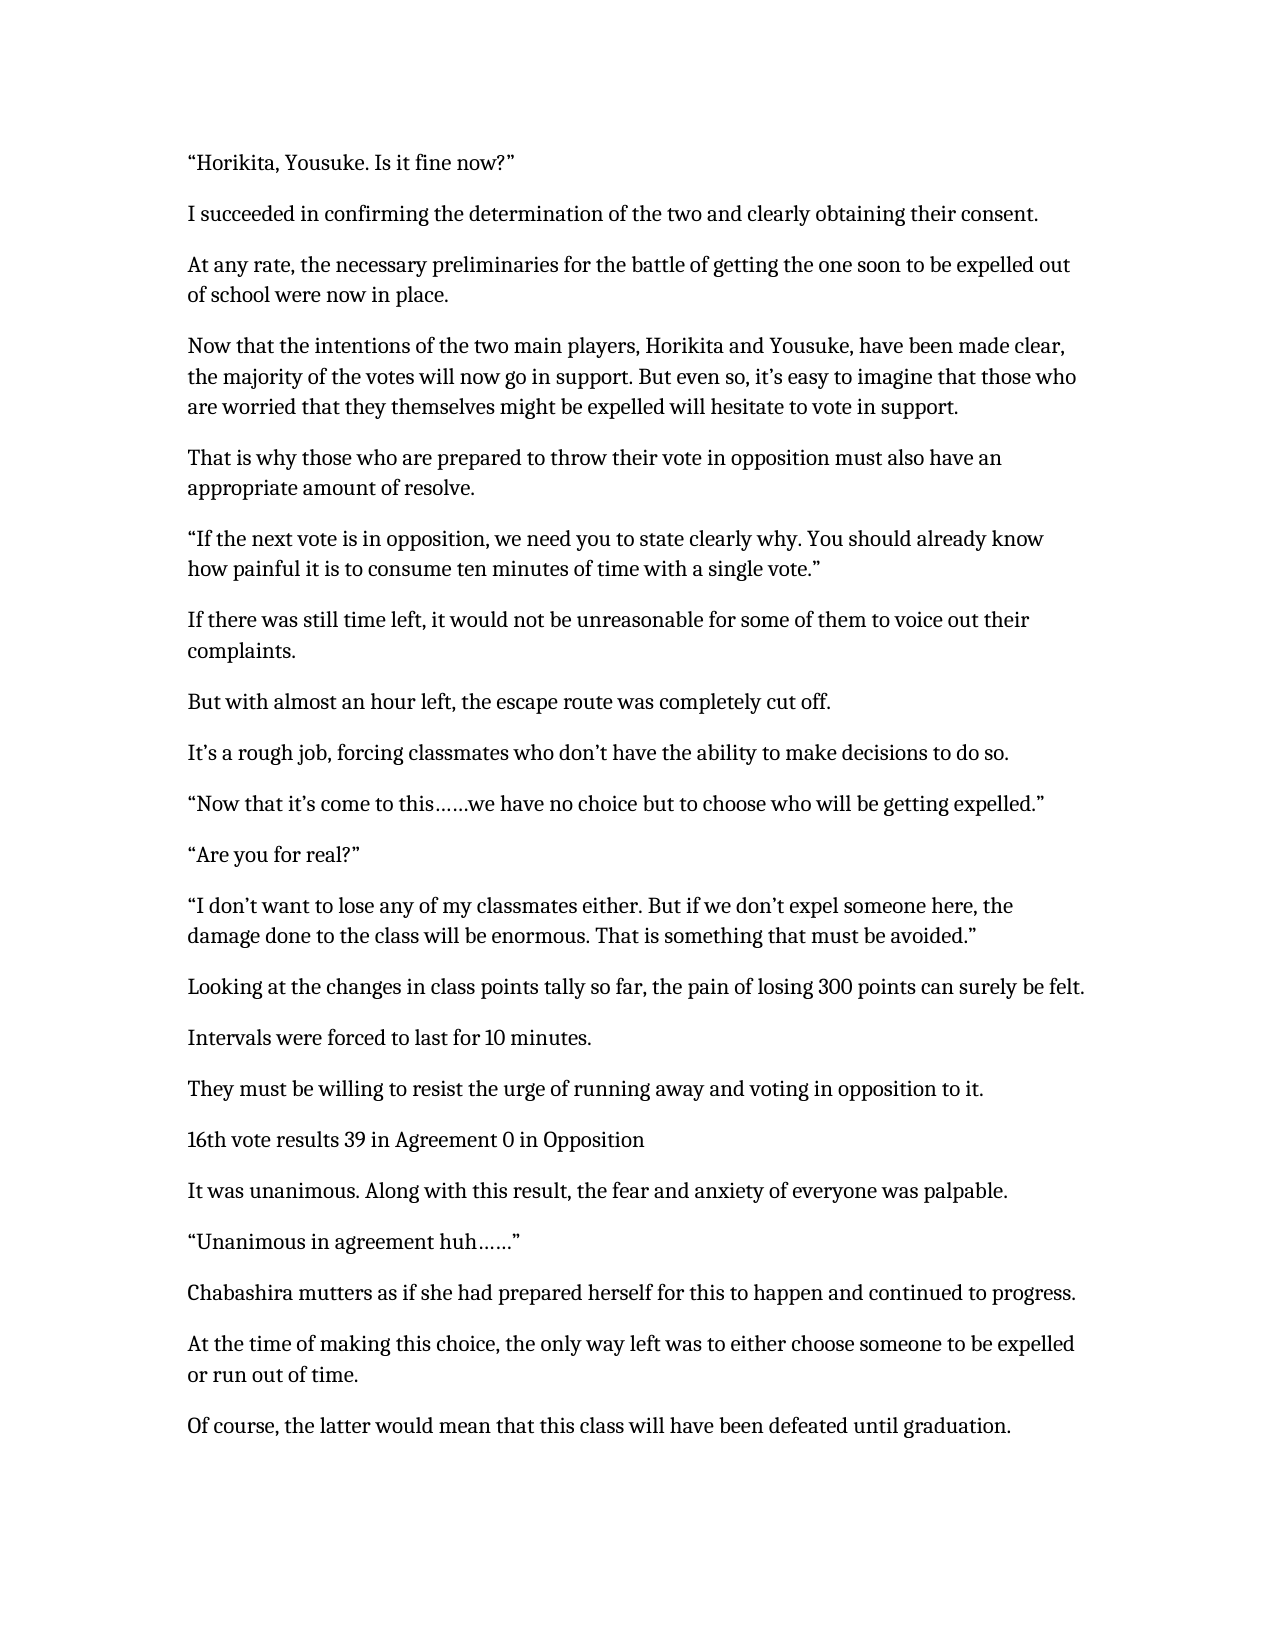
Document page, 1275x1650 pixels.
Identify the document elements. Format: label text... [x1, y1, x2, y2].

text At the time of making this choice, the only way left was to either choose someone to be expelled or run out of time. [187, 1331, 1087, 1388]
text I succeeded in confirming the determination of the two and clearly obtaining their consent. [187, 201, 1087, 227]
text They must be willing to resist the urge of running away and voting in opposition to it. [187, 1076, 1087, 1102]
text “Are you for real?” [187, 842, 1087, 868]
text 16th vote results 39 in Agreement 0 in Opposition [187, 1127, 1087, 1153]
text “Now that it’s come to this……we have no choice but to choose who will be getting expelled.” [187, 791, 1087, 817]
text It’s a rough job, forcing classmates who don’t have the ability to make decisions to do so. [187, 739, 1087, 766]
text That is why those who are prepared to throw their vote in opposition must also have an appropriate amount of resolve. [187, 445, 1087, 501]
text It was unanimous. Along with this result, the fear and anxiety of everyone was palpable. [187, 1178, 1087, 1204]
text Looking at the changes in class points tally so far, the pain of losing 300 points can surely be felt. [187, 974, 1087, 1000]
text But with almost an hour left, the escape route was completely cut off. [187, 688, 1087, 715]
text Of course, the latter would mean that this class will have been defeated until graduation. [187, 1412, 1087, 1439]
text “I don’t want to lose any of my classmates either. But if we don’t expel someone here, the damage done to the class will be enormous. That is something that must be avoided.” [187, 893, 1087, 949]
text Chabashira mutters as if she had prepared herself for this to happen and continued to progress. [187, 1280, 1087, 1307]
text “Horikita, Yousuke. Is it fine now?” [187, 150, 1087, 176]
text Intervals were forced to last for 10 minutes. [187, 1025, 1087, 1051]
text Now that the intentions of the two main players, Horikita and Yousuke, have been made clear, the majority of the votes will now go in support. But even so, it’s easy to imagine that those who are worried that they themselves might be expelled will hesitate to vote in support. [187, 333, 1087, 420]
text “If the next vote is in opposition, we need you to state clearly why. You should already know how painful it is to consume ten minutes of time with a single vote.” [187, 526, 1087, 583]
text At any rate, the necessary preliminaries for the battle of getting the one soon to be expelled out of school were now in place. [187, 252, 1087, 309]
text “Unanimous in agreement huh……” [187, 1229, 1087, 1256]
text If there was still time left, it would not be unreasonable for some of them to voice out their complaints. [187, 607, 1087, 664]
